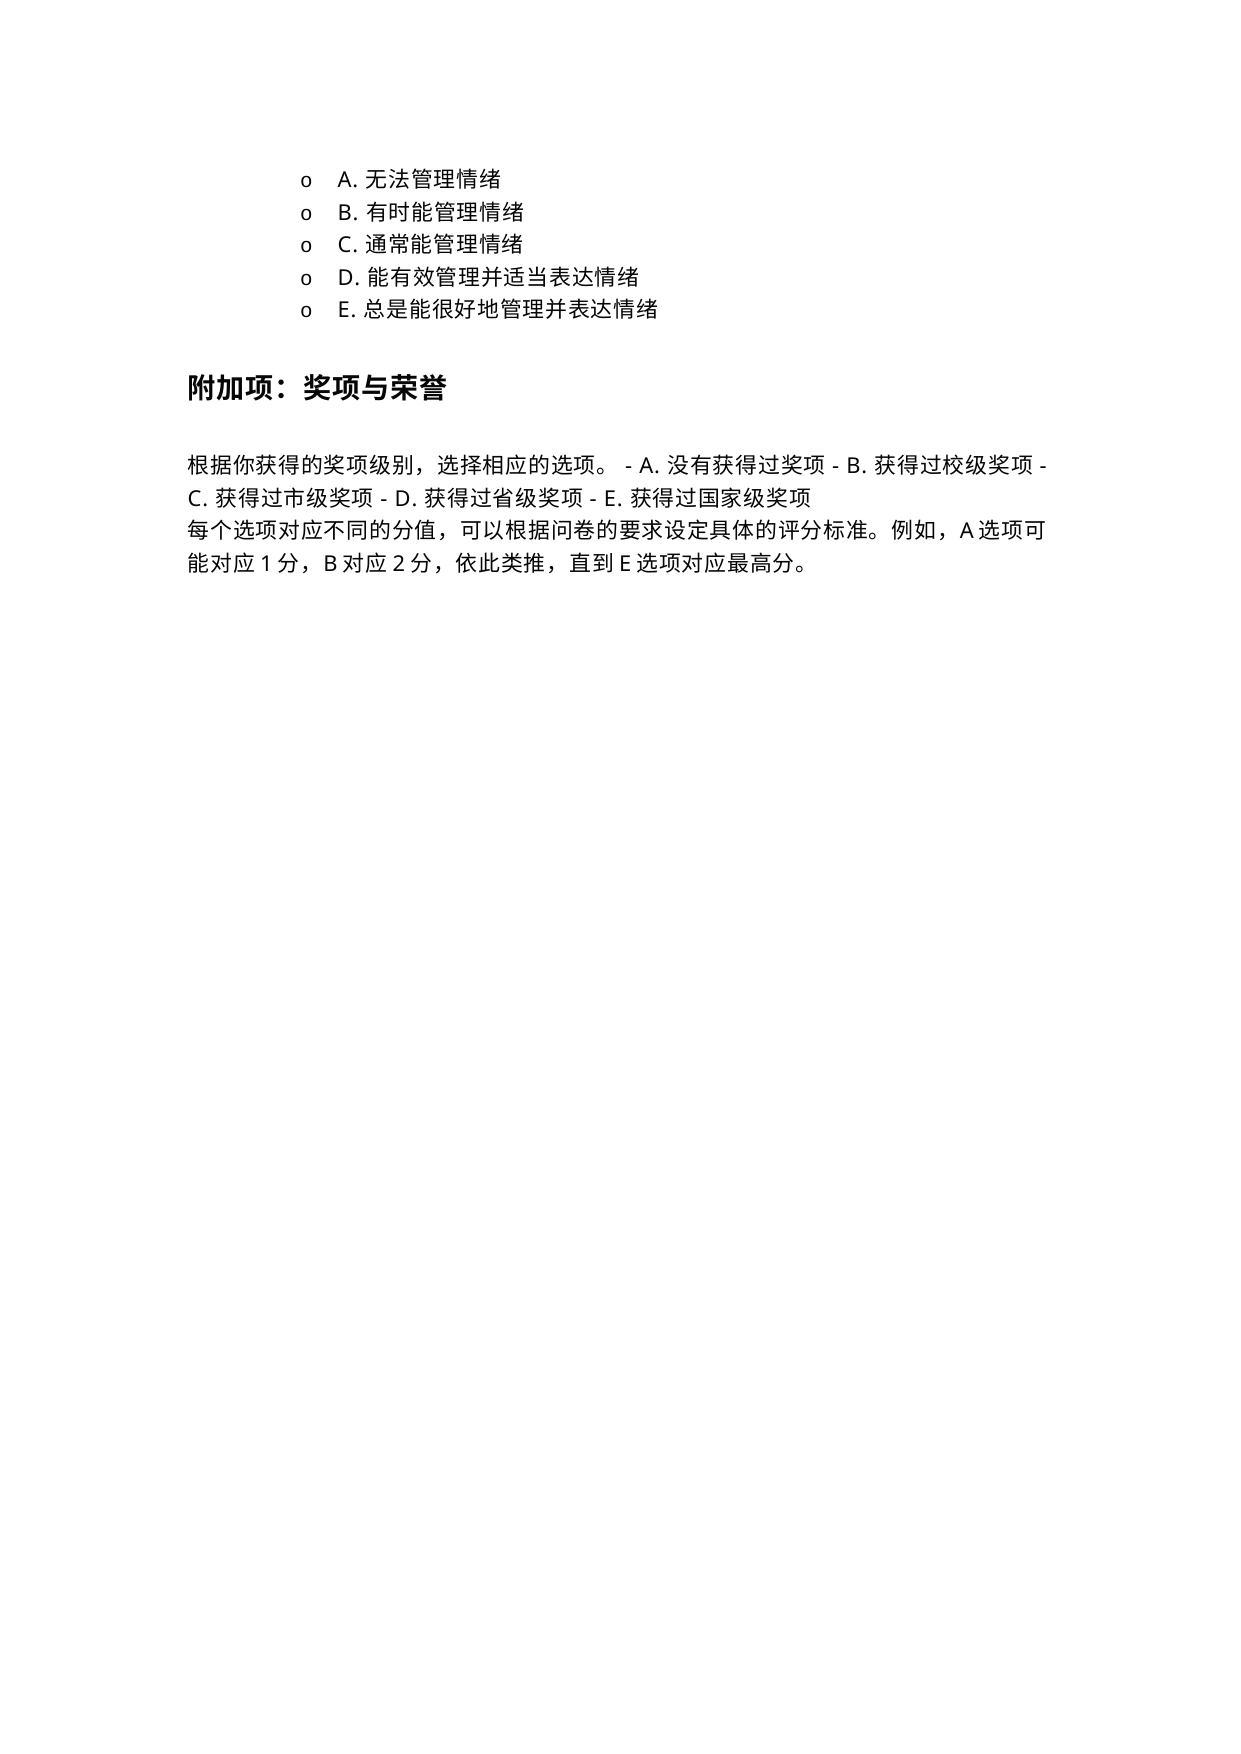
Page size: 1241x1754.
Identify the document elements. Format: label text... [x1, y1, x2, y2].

list B. 有时能管理情绪 [300, 194, 1053, 227]
list A. 无法管理情绪 [300, 162, 1053, 194]
list C. 通常能管理情绪 [300, 227, 1053, 259]
text 根据你获得的奖项级别，选择相应的选项。 - A. 没有获得过奖项 - B. 获得过校级奖项 - C. 获得过市级奖项 - D. 获得过省级奖项 - E. 获得过国家级奖项 [187, 448, 1053, 513]
list E. 总是能很好地管理并表达情绪 [300, 292, 1053, 324]
list D. 能有效管理并适当表达情绪 [300, 259, 1053, 292]
text 每个选项对应不同的分值，可以根据问卷的要求设定具体的评分标准。例如，A选项可能对应1分，B对应2分，依此类推，直到E选项对应最高分。 [187, 513, 1053, 578]
text 附加项：奖项与荣誉 [187, 354, 1053, 419]
